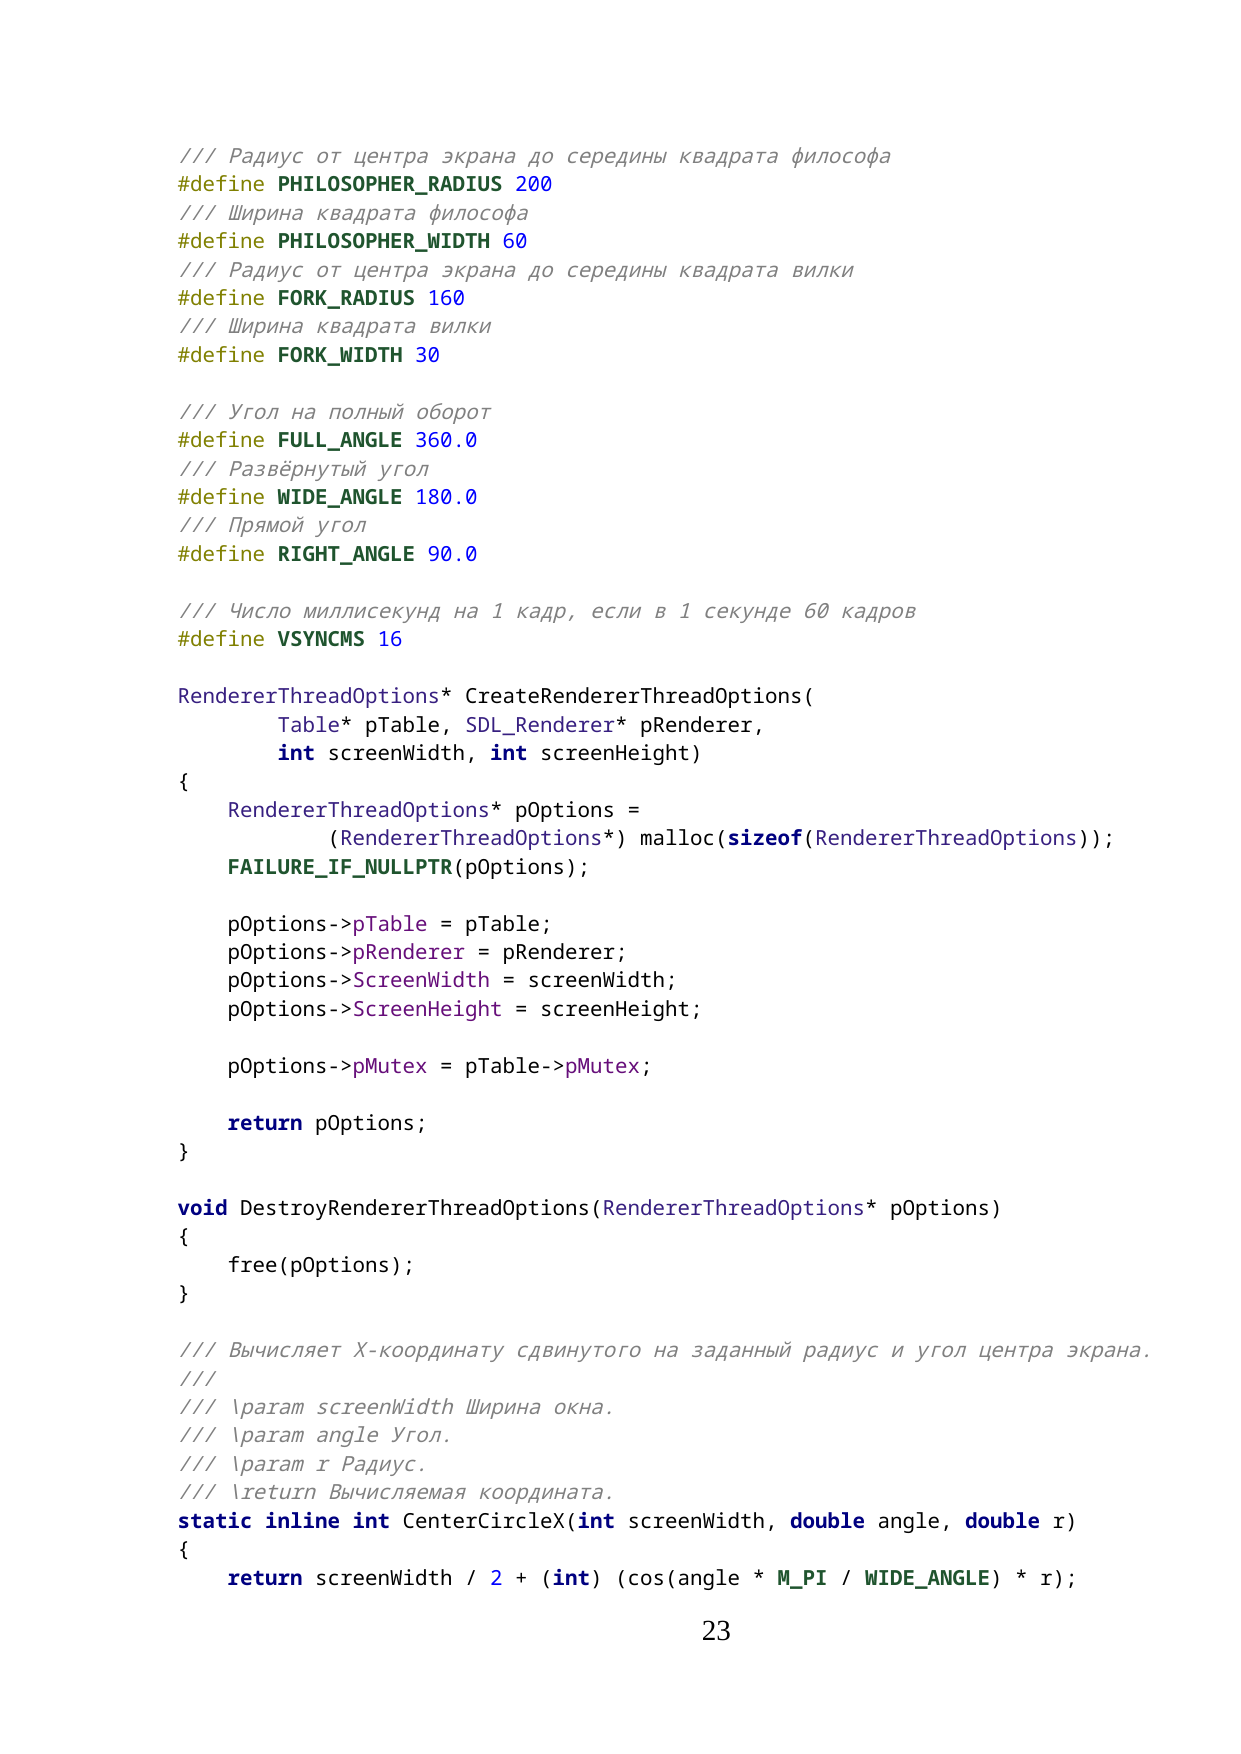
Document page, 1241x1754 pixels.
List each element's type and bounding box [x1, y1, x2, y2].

text [177, 141, 1181, 1591]
